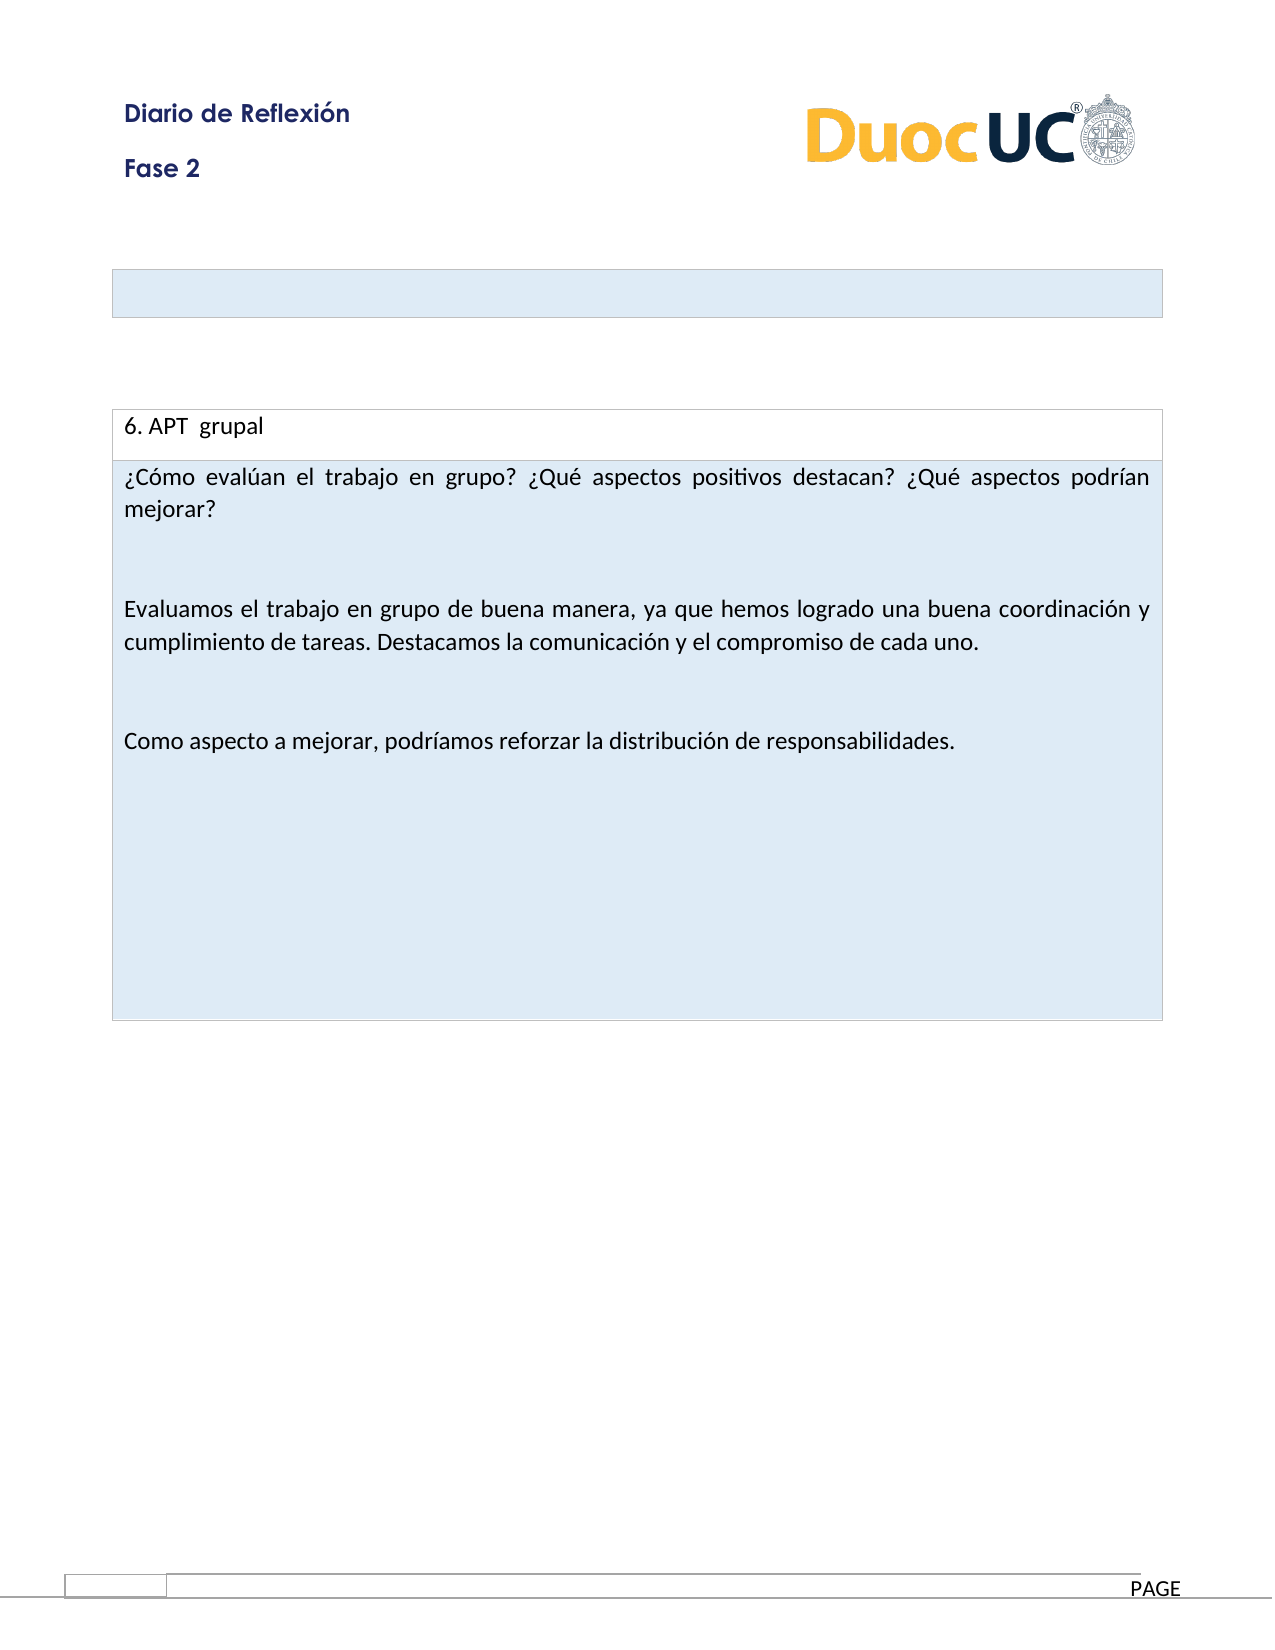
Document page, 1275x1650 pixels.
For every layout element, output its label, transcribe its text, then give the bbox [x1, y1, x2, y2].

table_cell ¿Cómo evalúan el trabajo en grupo? ¿Qué aspectos positivos destacan? ¿Qué aspectos podrían mejorar? Evaluamos el trabajo en grupo de buena manera, ya que hemos logrado una buena coordinación y cumplimiento de tareas. Destacamos la comunicación y el compromiso de cada uno. Como aspecto a mejorar, podríamos reforzar la distribución de responsabilidades. [113, 461, 1162, 1019]
picture [807, 94, 1135, 165]
table_header 6. APT grupal [113, 410, 1162, 460]
